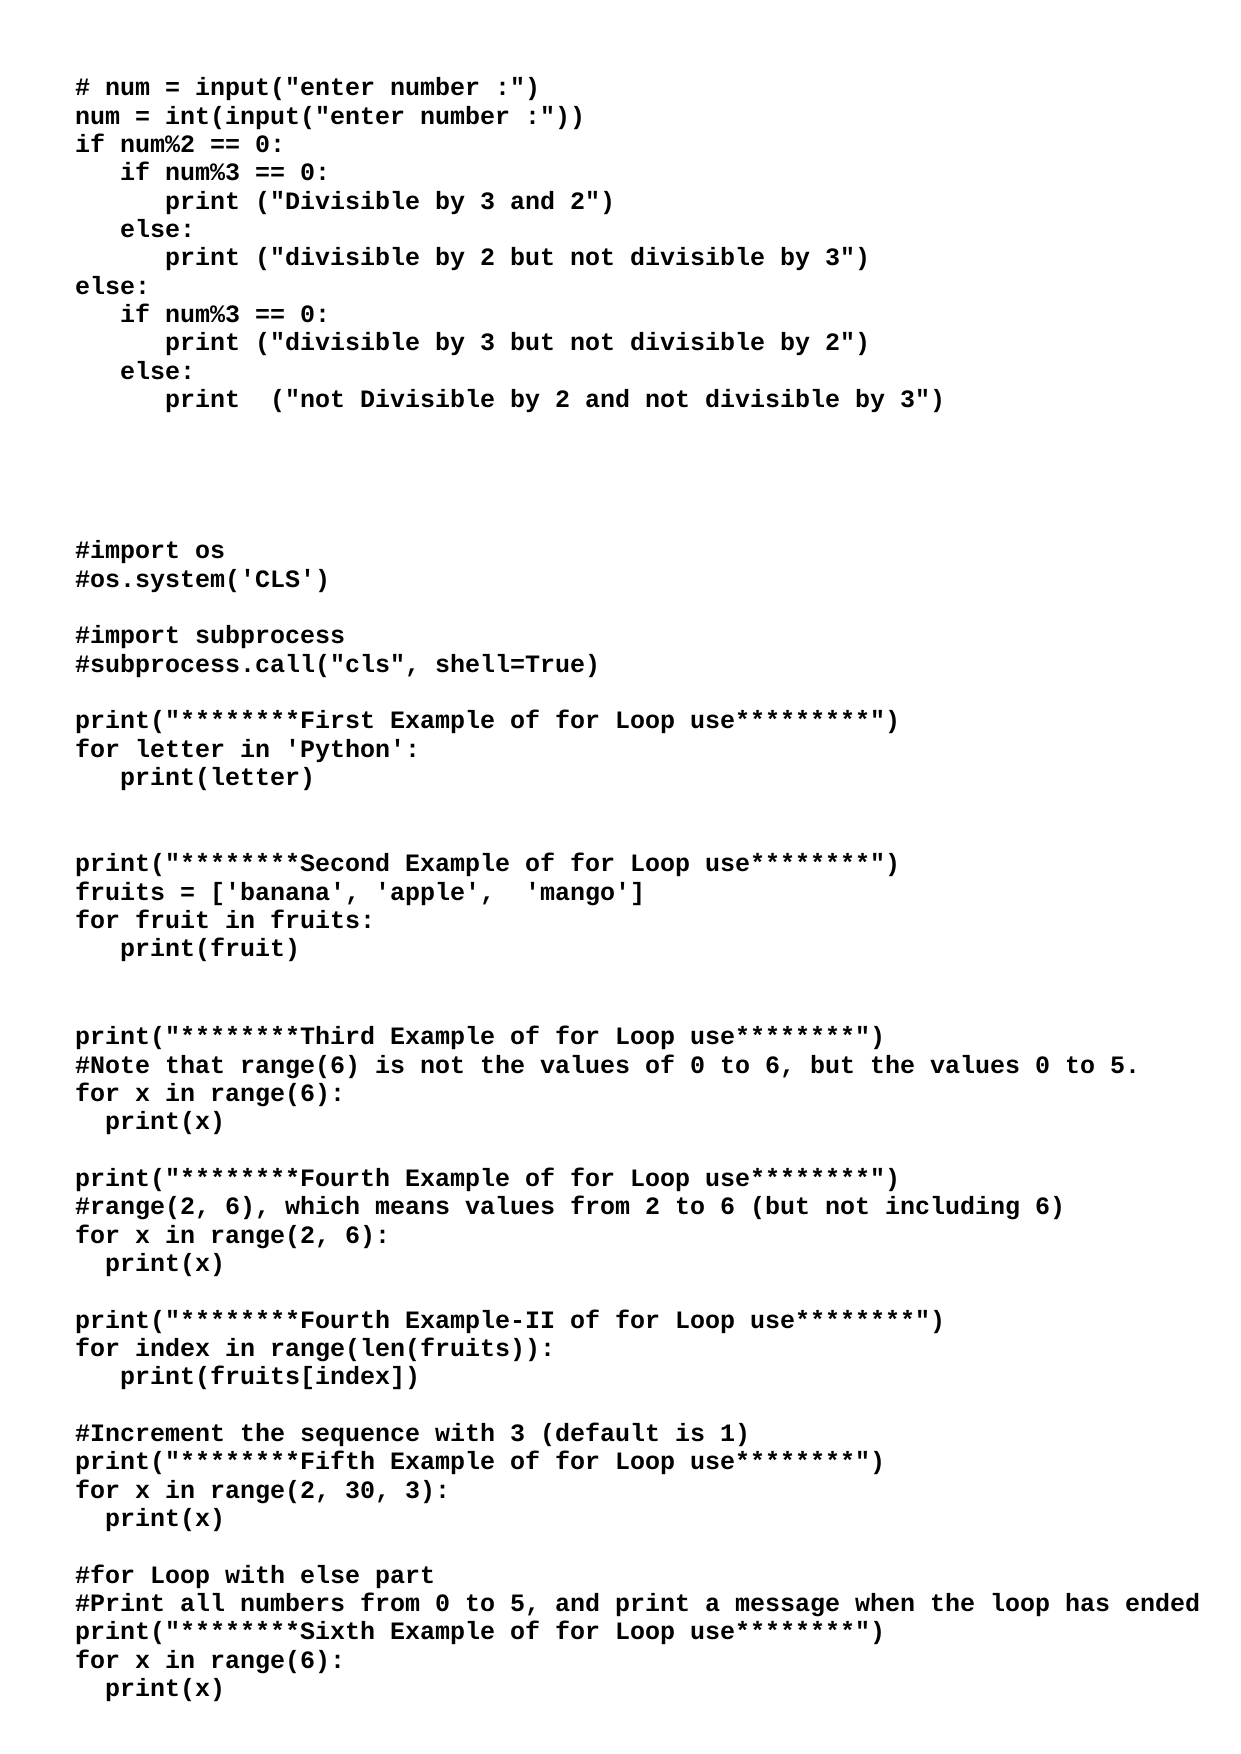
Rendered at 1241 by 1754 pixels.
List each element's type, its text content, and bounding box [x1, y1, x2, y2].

text print ("Divisible by 3 and 2") [75, 188, 1211, 217]
text print ("divisible by 2 but not divisible by 3") [75, 245, 1211, 273]
text print("********Fourth Example-II of for Loop use********") [75, 1307, 1211, 1336]
text #for Loop with else part [75, 1562, 1211, 1591]
text for x in range(6): [75, 1647, 1211, 1676]
text print("********Sixth Example of for Loop use********") [75, 1619, 1211, 1647]
text #Increment the sequence with 3 (default is 1) [75, 1421, 1211, 1449]
text num = int(input("enter number :")) [75, 103, 1211, 132]
text if num%3 == 0: [75, 302, 1211, 330]
text # num = input("enter number :") [75, 75, 1211, 103]
text if num%3 == 0: [75, 160, 1211, 188]
text print(x) [75, 1676, 1211, 1704]
text print("********Second Example of for Loop use********") [75, 851, 1211, 879]
text #os.system('CLS') [75, 566, 1211, 594]
text print(fruits[index]) [75, 1364, 1211, 1392]
text print(x) [75, 1506, 1211, 1534]
text print("********Third Example of for Loop use********") [75, 1024, 1211, 1052]
text for x in range(6): [75, 1081, 1211, 1109]
text for letter in 'Python': [75, 736, 1211, 764]
text print("********Fifth Example of for Loop use********") [75, 1449, 1211, 1477]
text for x in range(2, 6): [75, 1222, 1211, 1251]
text for x in range(2, 30, 3): [75, 1477, 1211, 1506]
text print("********Fourth Example of for Loop use********") [75, 1166, 1211, 1194]
text print(x) [75, 1251, 1211, 1279]
text print(fruit) [75, 936, 1211, 964]
text for index in range(len(fruits)): [75, 1336, 1211, 1364]
text #import os [75, 538, 1211, 566]
text else: [75, 217, 1211, 245]
text print ("not Divisible by 2 and not divisible by 3") [75, 387, 1211, 415]
text fruits = ['banana', 'apple', 'mango'] [75, 879, 1211, 908]
text #Note that range(6) is not the values of 0 to 6, but the values 0 to 5. [75, 1052, 1211, 1081]
text for fruit in fruits: [75, 908, 1211, 936]
text if num%2 == 0: [75, 132, 1211, 160]
text #Print all numbers from 0 to 5, and print a message when the loop has ended [75, 1591, 1211, 1619]
text print ("divisible by 3 but not divisible by 2") [75, 330, 1211, 358]
text print("********First Example of for Loop use*********") [75, 708, 1211, 736]
text print(letter) [75, 764, 1211, 793]
text #import subprocess [75, 623, 1211, 651]
text print(x) [75, 1109, 1211, 1137]
text #subprocess.call("cls", shell=True) [75, 651, 1211, 679]
text else: [75, 358, 1211, 387]
text #range(2, 6), which means values from 2 to 6 (but not including 6) [75, 1194, 1211, 1222]
text else: [75, 273, 1211, 302]
